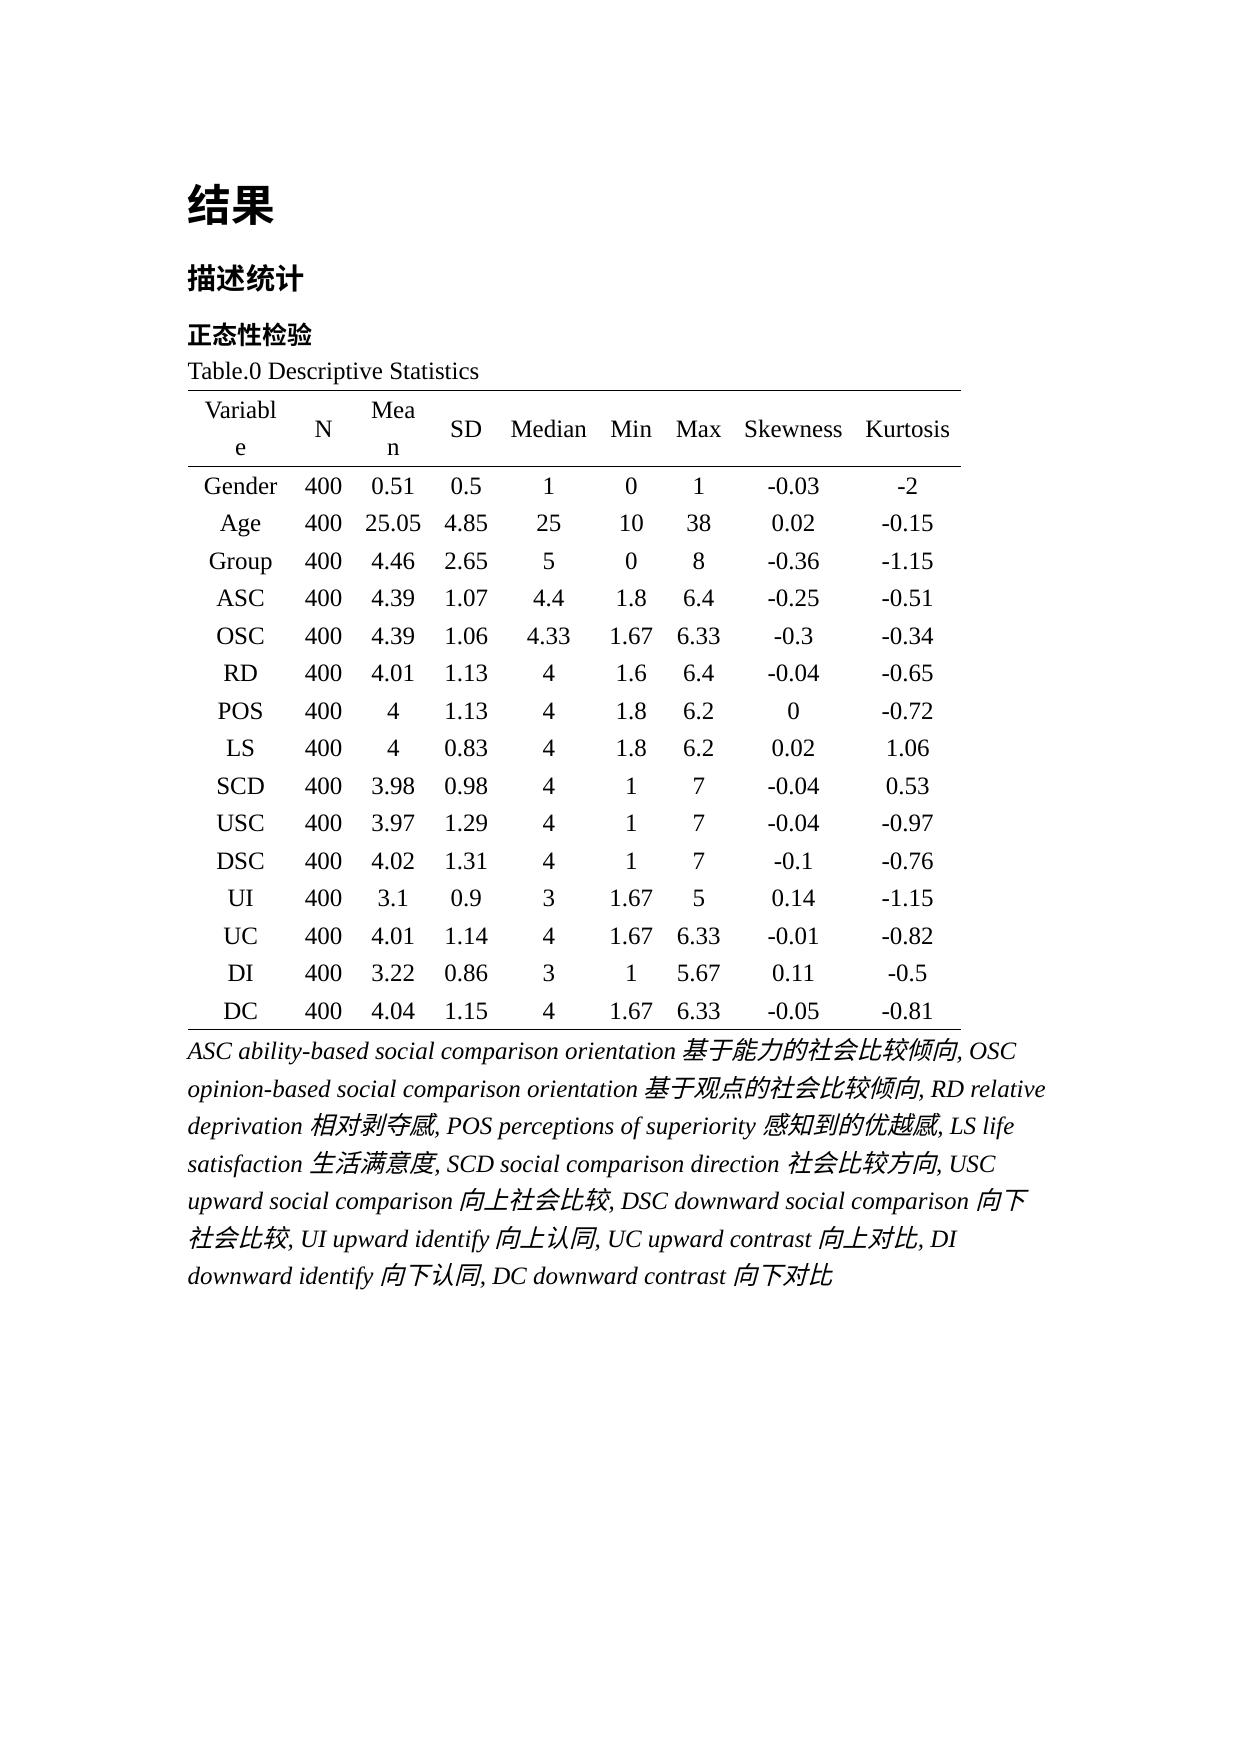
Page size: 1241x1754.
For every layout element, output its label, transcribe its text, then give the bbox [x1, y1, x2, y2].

table_cell -2 [854, 467, 961, 504]
table_header Skewness [733, 391, 854, 466]
table_cell SCD [188, 767, 293, 804]
table_cell 0 [598, 467, 664, 504]
table_cell 3 [499, 954, 598, 992]
table_cell 1.13 [433, 654, 499, 692]
table_cell -0.97 [854, 804, 961, 842]
table_cell DI [188, 954, 293, 992]
table_cell 5 [664, 879, 733, 917]
table_cell RD [188, 654, 293, 692]
table_cell 4 [499, 992, 598, 1029]
table_cell 4 [499, 842, 598, 879]
table_cell 3.97 [353, 804, 433, 842]
table_cell 8 [664, 542, 733, 579]
table_cell 400 [293, 954, 353, 992]
table_header Median [499, 391, 598, 466]
table_cell 38 [664, 504, 733, 542]
table_cell 0.5 [433, 467, 499, 504]
table_cell 400 [293, 467, 353, 504]
table_cell 400 [293, 692, 353, 729]
table_cell -0.05 [733, 992, 854, 1029]
table_cell -0.81 [854, 992, 961, 1029]
table_cell 400 [293, 542, 353, 579]
table_cell 4.33 [499, 617, 598, 654]
table_cell 1 [598, 954, 664, 992]
table_cell 0.98 [433, 767, 499, 804]
table_cell 0.86 [433, 954, 499, 992]
table_cell 25 [499, 504, 598, 542]
table_cell 0 [733, 692, 854, 729]
table_cell 6.4 [664, 654, 733, 692]
table_cell -0.01 [733, 917, 854, 954]
table_cell 1.67 [598, 992, 664, 1029]
table_cell 4.01 [353, 917, 433, 954]
table_header N [293, 391, 353, 466]
table_cell -1.15 [854, 542, 961, 579]
table_cell 4 [499, 767, 598, 804]
table_cell 4.04 [353, 992, 433, 1029]
table_cell 1 [598, 804, 664, 842]
table_cell POS [188, 692, 293, 729]
table_cell Group [188, 542, 293, 579]
table_cell -0.25 [733, 579, 854, 617]
table_cell 400 [293, 992, 353, 1029]
table_cell 4 [499, 917, 598, 954]
table_cell 6.4 [664, 579, 733, 617]
table_cell 1 [598, 842, 664, 879]
table_cell 4.46 [353, 542, 433, 579]
table_cell 3.1 [353, 879, 433, 917]
table_cell 0.9 [433, 879, 499, 917]
table_cell 4.39 [353, 617, 433, 654]
table_cell 1.31 [433, 842, 499, 879]
table_cell 1.67 [598, 917, 664, 954]
subtitle 正态性检验 [187, 314, 1053, 352]
table_cell ASC [188, 579, 293, 617]
table_cell 1 [598, 767, 664, 804]
table_cell 0.83 [433, 729, 499, 767]
table_cell -0.82 [854, 917, 961, 954]
table_cell -0.72 [854, 692, 961, 729]
table_cell 5 [499, 542, 598, 579]
table_cell LS [188, 729, 293, 767]
table_cell 1 [499, 467, 598, 504]
table_cell 400 [293, 767, 353, 804]
table_cell 1.8 [598, 729, 664, 767]
table_cell 7 [664, 804, 733, 842]
table_cell -0.51 [854, 579, 961, 617]
table_cell 6.33 [664, 617, 733, 654]
table_cell -0.36 [733, 542, 854, 579]
table_cell 6.2 [664, 729, 733, 767]
table_cell 4.39 [353, 579, 433, 617]
table_cell 0.51 [353, 467, 433, 504]
table_cell 400 [293, 804, 353, 842]
table_cell Age [188, 504, 293, 542]
table_cell 1.14 [433, 917, 499, 954]
table_cell 25.05 [353, 504, 433, 542]
table_cell 1.8 [598, 579, 664, 617]
table_header Kurtosis [854, 391, 961, 466]
table_cell 3.98 [353, 767, 433, 804]
table_cell UI [188, 879, 293, 917]
table_cell -0.04 [733, 654, 854, 692]
table_header SD [433, 391, 499, 466]
table_cell -0.3 [733, 617, 854, 654]
table_cell -0.15 [854, 504, 961, 542]
table_cell UC [188, 917, 293, 954]
table_cell 400 [293, 617, 353, 654]
table_cell -0.76 [854, 842, 961, 879]
table_header Mean [353, 391, 433, 466]
table_header Min [598, 391, 664, 466]
table_cell 6.33 [664, 917, 733, 954]
table_cell 4 [499, 692, 598, 729]
table_cell 0.14 [733, 879, 854, 917]
table_cell 4 [353, 692, 433, 729]
table_cell 400 [293, 917, 353, 954]
table_cell 1 [664, 467, 733, 504]
table_cell 5.67 [664, 954, 733, 992]
table_cell -0.04 [733, 767, 854, 804]
table_cell 1.06 [854, 729, 961, 767]
table_cell 1.67 [598, 617, 664, 654]
table_cell 6.33 [664, 992, 733, 1029]
subtitle 描述统计 [187, 239, 1053, 314]
table_cell 0.53 [854, 767, 961, 804]
table_cell 400 [293, 729, 353, 767]
table_cell 2.65 [433, 542, 499, 579]
table_cell 4 [499, 654, 598, 692]
table_cell Gender [188, 467, 293, 504]
table_cell -0.03 [733, 467, 854, 504]
table_cell 0.02 [733, 729, 854, 767]
table_cell 1.13 [433, 692, 499, 729]
table_cell 4 [499, 729, 598, 767]
table_cell 10 [598, 504, 664, 542]
table_cell 1.8 [598, 692, 664, 729]
table_header Variable [188, 391, 293, 466]
table_cell 1.29 [433, 804, 499, 842]
table_cell 1.15 [433, 992, 499, 1029]
table_cell DC [188, 992, 293, 1029]
table_cell 400 [293, 504, 353, 542]
table_cell 400 [293, 842, 353, 879]
table_cell -0.34 [854, 617, 961, 654]
table_cell 4 [499, 804, 598, 842]
table_cell -0.1 [733, 842, 854, 879]
table_cell -0.65 [854, 654, 961, 692]
table_cell 400 [293, 654, 353, 692]
table_cell 6.2 [664, 692, 733, 729]
table_header Max [664, 391, 733, 466]
table_cell 7 [664, 842, 733, 879]
table_cell 4.01 [353, 654, 433, 692]
table_cell USC [188, 804, 293, 842]
table_cell -0.04 [733, 804, 854, 842]
table_cell 1.06 [433, 617, 499, 654]
table_cell 4.85 [433, 504, 499, 542]
table_cell DSC [188, 842, 293, 879]
table_cell 4.02 [353, 842, 433, 879]
table_cell OSC [188, 617, 293, 654]
table_cell 0 [598, 542, 664, 579]
table_cell 1.67 [598, 879, 664, 917]
table_cell 0.02 [733, 504, 854, 542]
text Table.0 Descriptive Statistics [187, 352, 1053, 389]
table_cell 400 [293, 879, 353, 917]
table_cell -1.15 [854, 879, 961, 917]
subtitle 结果 [187, 164, 1053, 239]
table_cell 4.4 [499, 579, 598, 617]
table_cell 3 [499, 879, 598, 917]
table_cell 1.07 [433, 579, 499, 617]
table_cell 7 [664, 767, 733, 804]
table_cell -0.5 [854, 954, 961, 992]
table_cell 400 [293, 579, 353, 617]
table_cell 0.11 [733, 954, 854, 992]
table_cell 1.6 [598, 654, 664, 692]
table_cell 4 [353, 729, 433, 767]
table_cell 3.22 [353, 954, 433, 992]
text ASC ability-based social comparison orientation基于能力的社会比较倾向, OSC opinion-based social comparison orientation基于观点的社会比较倾向, RD relative deprivation 相对剥夺感, POS perceptions of superiority 感知到的优越感, LS life satisfaction 生活满意度, SCD social comparison direction 社会比较方向, USC upward social comparison向上社会比较, DSC downward social comparison 向下社会比较, UI upward identify向上认同, UC upward contrast 向上对比, DI downward identify 向下认同, DC downward contrast 向下对比 [187, 1030, 1053, 1293]
